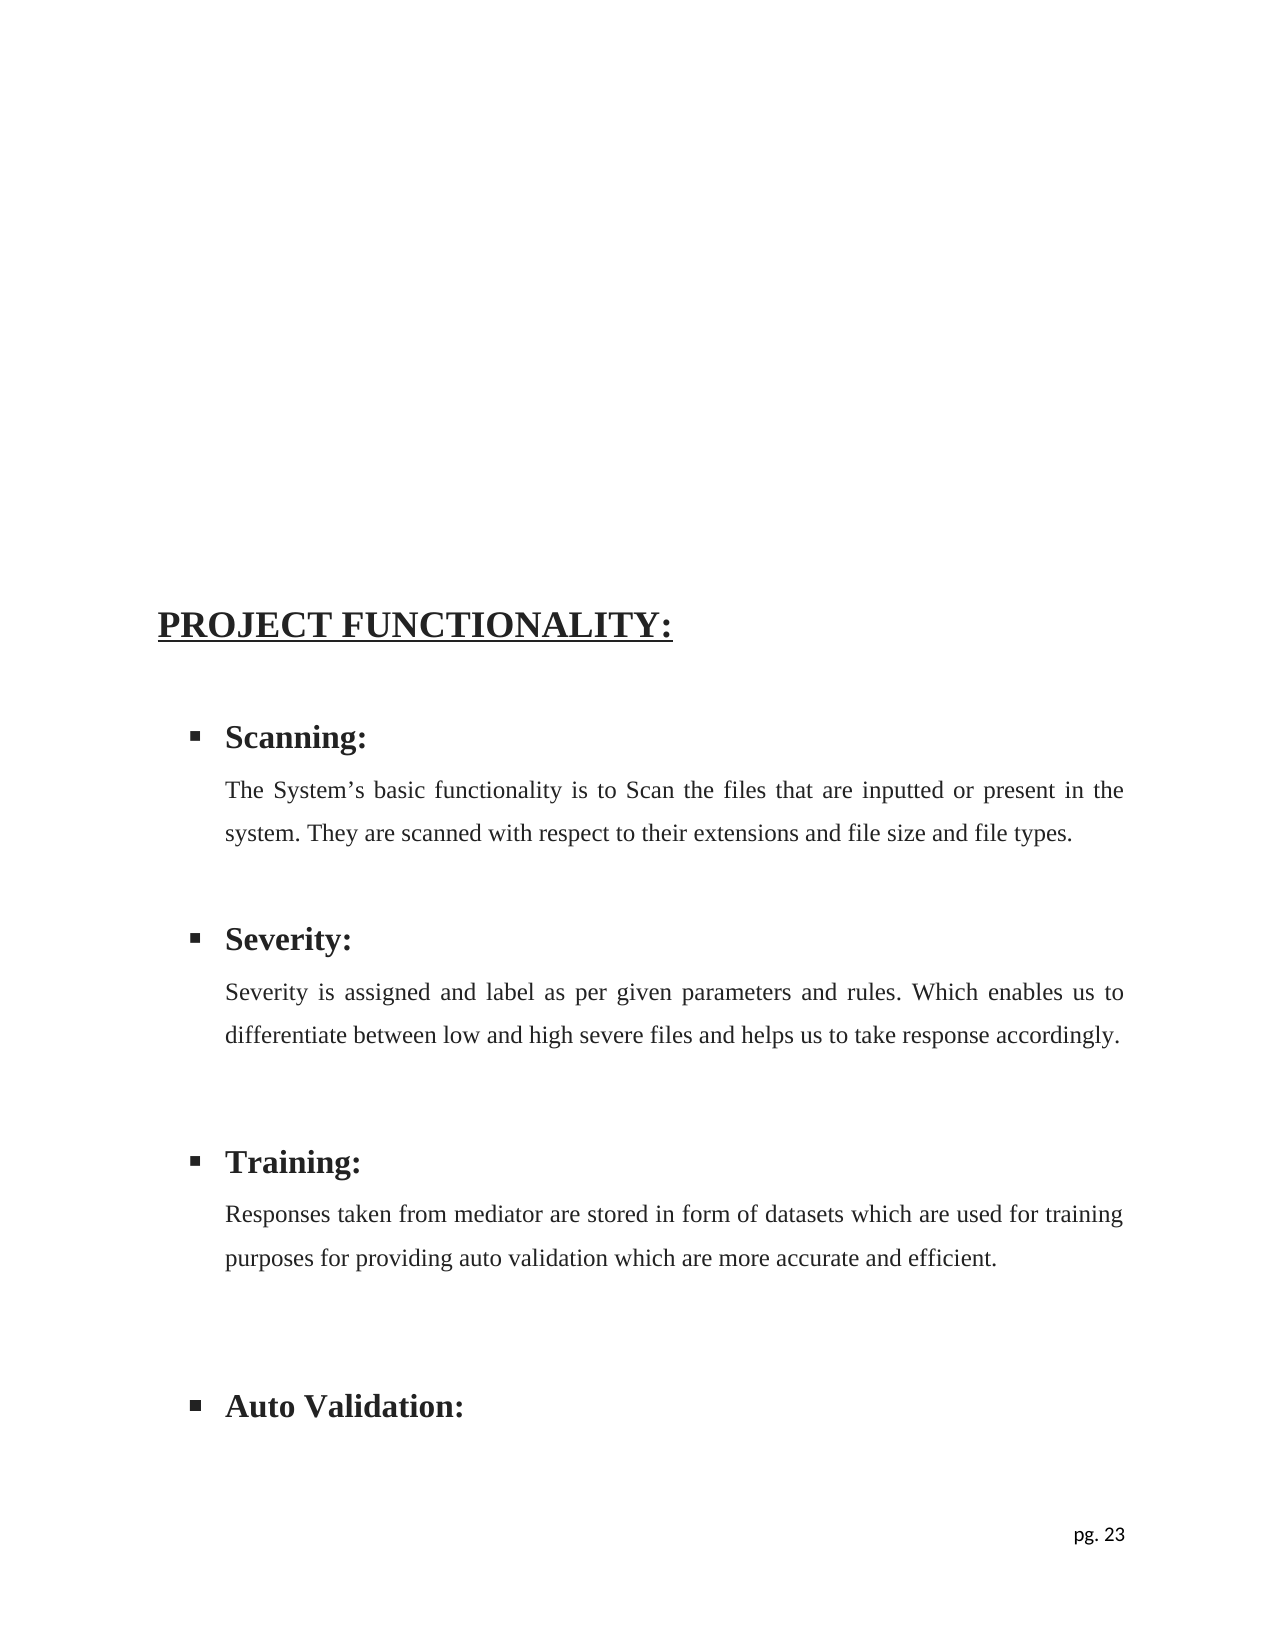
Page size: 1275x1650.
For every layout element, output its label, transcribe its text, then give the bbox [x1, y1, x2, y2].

list Severity: [187, 919, 1125, 957]
list Training: [187, 1142, 1125, 1180]
list Responses taken from mediator are stored in form of datasets which are used for training purposes for providing auto validation which are more accurate and efficient. [225, 1199, 1125, 1271]
list Auto Validation: [187, 1386, 1125, 1425]
text Severity is assigned and label as per given parameters and rules. Which enables us to differentiate between low and high severe files and helps us to take response accordingly. [225, 977, 1125, 1048]
text PROJECT FUNCTIONALITY: [150, 603, 1125, 646]
list Scanning: [187, 718, 1125, 756]
text The System’s basic functionality is to Scan the files that are inputted or present in the system. They are scanned with respect to their extensions and file size and file types. [225, 775, 1125, 847]
